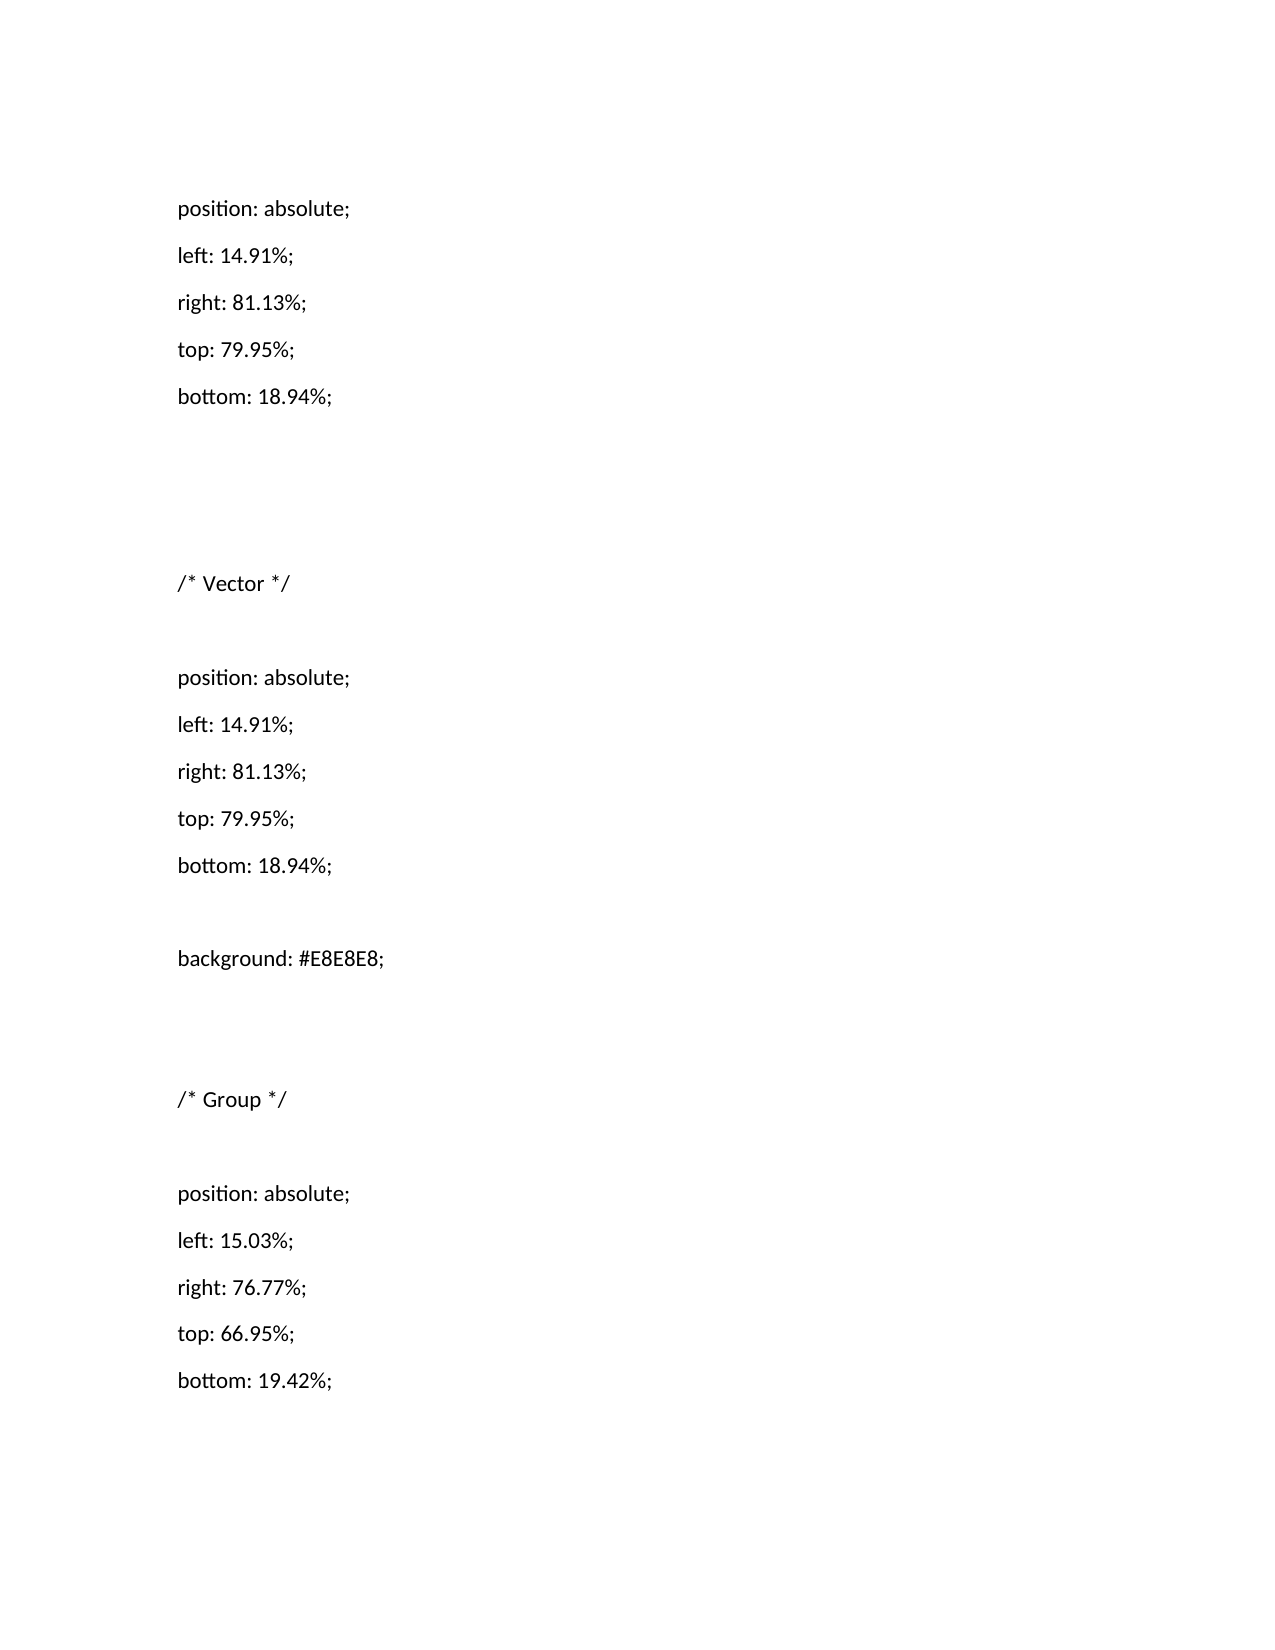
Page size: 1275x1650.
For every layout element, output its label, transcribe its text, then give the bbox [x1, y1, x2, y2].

text bottom: 18.94%; [177, 851, 1098, 879]
text top: 79.95%; [177, 804, 1098, 832]
text left: 15.03%; [177, 1226, 1098, 1254]
text /* Group */ [177, 1085, 1098, 1113]
text position: absolute; [177, 663, 1098, 691]
text bottom: 18.94%; [177, 382, 1098, 410]
text left: 14.91%; [177, 241, 1098, 269]
text top: 66.95%; [177, 1319, 1098, 1347]
text top: 79.95%; [177, 335, 1098, 363]
text right: 81.13%; [177, 288, 1098, 316]
text left: 14.91%; [177, 710, 1098, 738]
text /* Vector */ [177, 569, 1098, 597]
text right: 81.13%; [177, 757, 1098, 785]
text position: absolute; [177, 194, 1098, 222]
text right: 76.77%; [177, 1273, 1098, 1301]
text position: absolute; [177, 1179, 1098, 1207]
text bottom: 19.42%; [177, 1366, 1098, 1394]
text background: #E8E8E8; [177, 944, 1098, 972]
